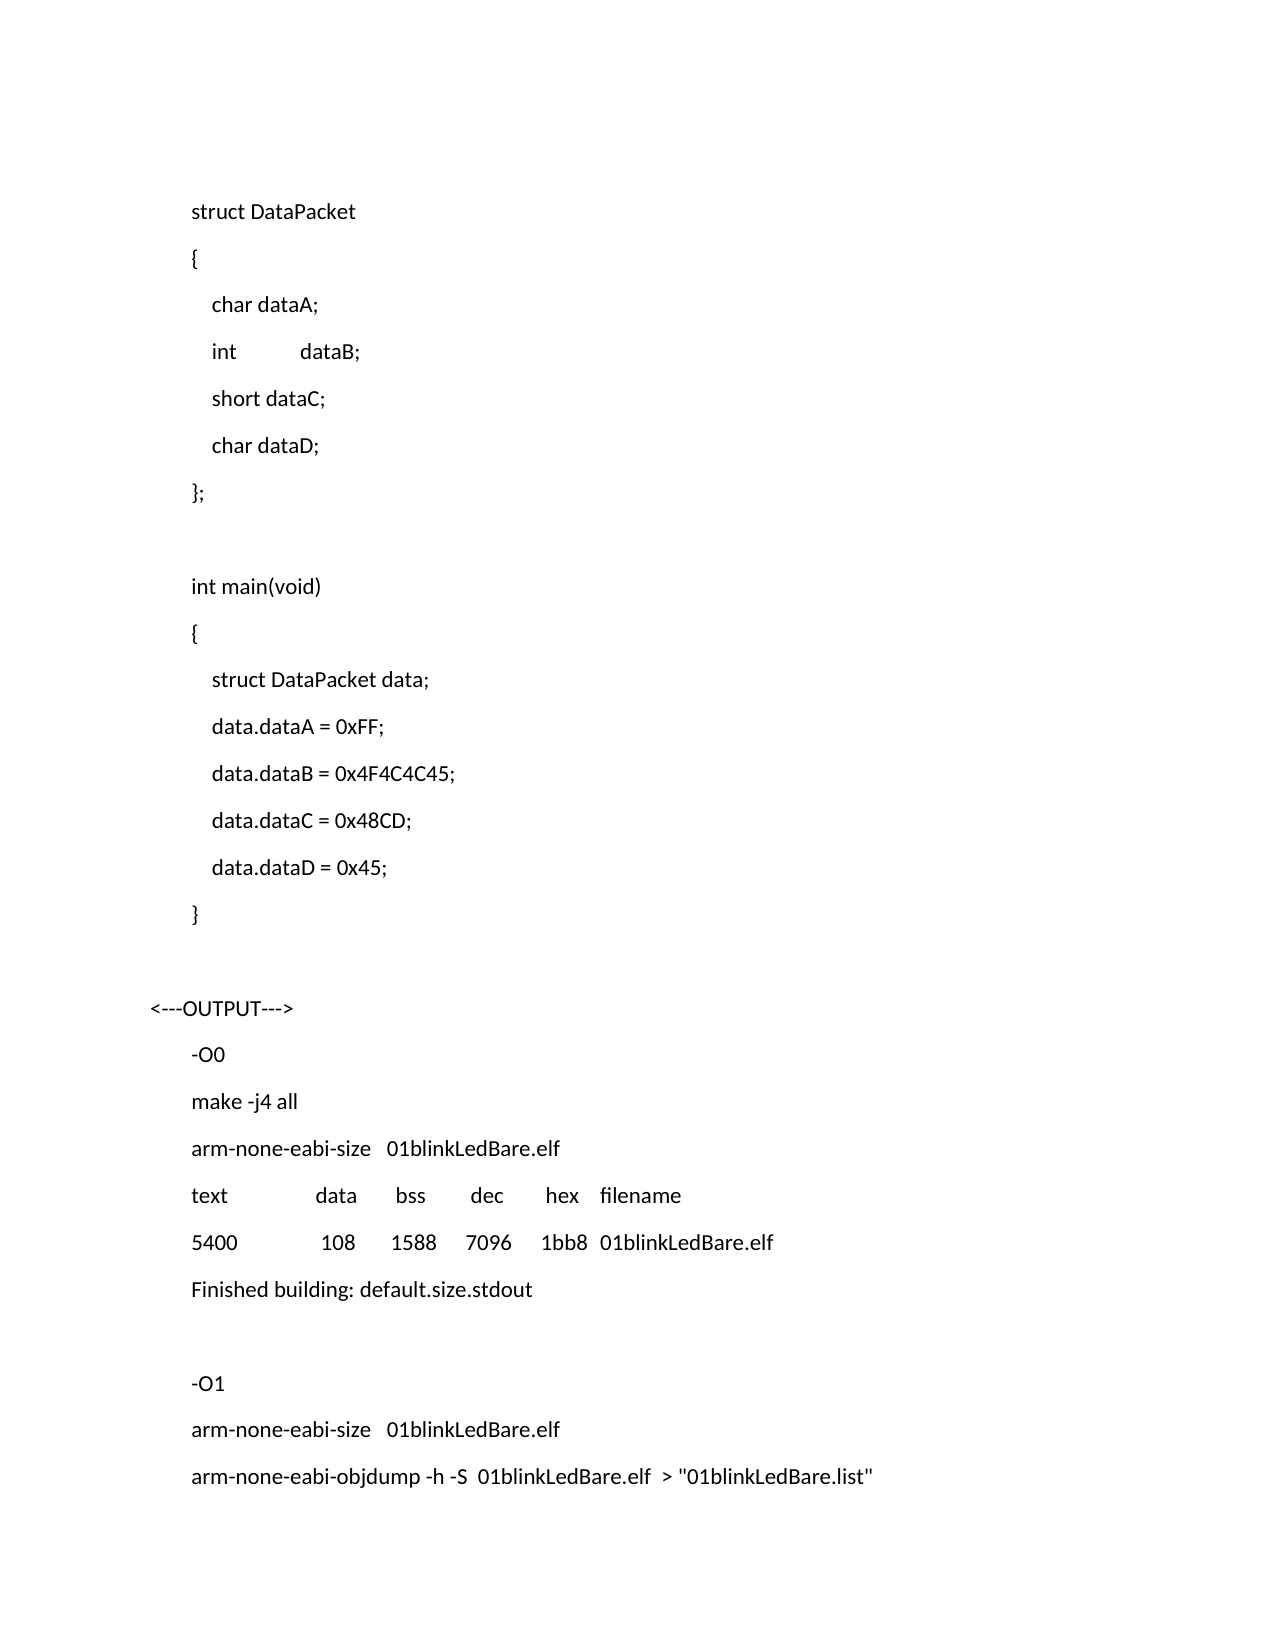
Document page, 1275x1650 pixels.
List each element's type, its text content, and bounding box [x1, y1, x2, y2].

text }; [150, 478, 1125, 506]
text data.dataA = 0xFF; [150, 712, 1125, 741]
text data.dataC = 0x48CD; [150, 806, 1125, 834]
text struct DataPacket data; [150, 666, 1125, 694]
text Finished building: default.size.stdout [150, 1275, 1125, 1303]
text short dataC; [150, 384, 1125, 412]
text int main(void) [150, 572, 1125, 600]
text 5400 108 1588 7096 1bb8 01blinkLedBare.elf [150, 1228, 1125, 1256]
text char dataA; [150, 291, 1125, 319]
text -O1 [150, 1369, 1125, 1397]
text struct DataPacket [150, 197, 1125, 225]
text int dataB; [150, 337, 1125, 366]
text arm-none-eabi-size 01blinkLedBare.elf [150, 1416, 1125, 1444]
text -O0 [150, 1041, 1125, 1069]
text text data bss dec hex filename [150, 1181, 1125, 1209]
text { [150, 244, 1125, 272]
text data.dataB = 0x4F4C4C45; [150, 759, 1125, 787]
text } [150, 900, 1125, 928]
text { [150, 619, 1125, 647]
text data.dataD = 0x45; [150, 853, 1125, 881]
text arm-none-eabi-size 01blinkLedBare.elf [150, 1134, 1125, 1162]
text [150, 1462, 1125, 1491]
text char dataD; [150, 431, 1125, 459]
text <---OUTPUT---> [150, 994, 1125, 1022]
text make -j4 all [150, 1087, 1125, 1116]
